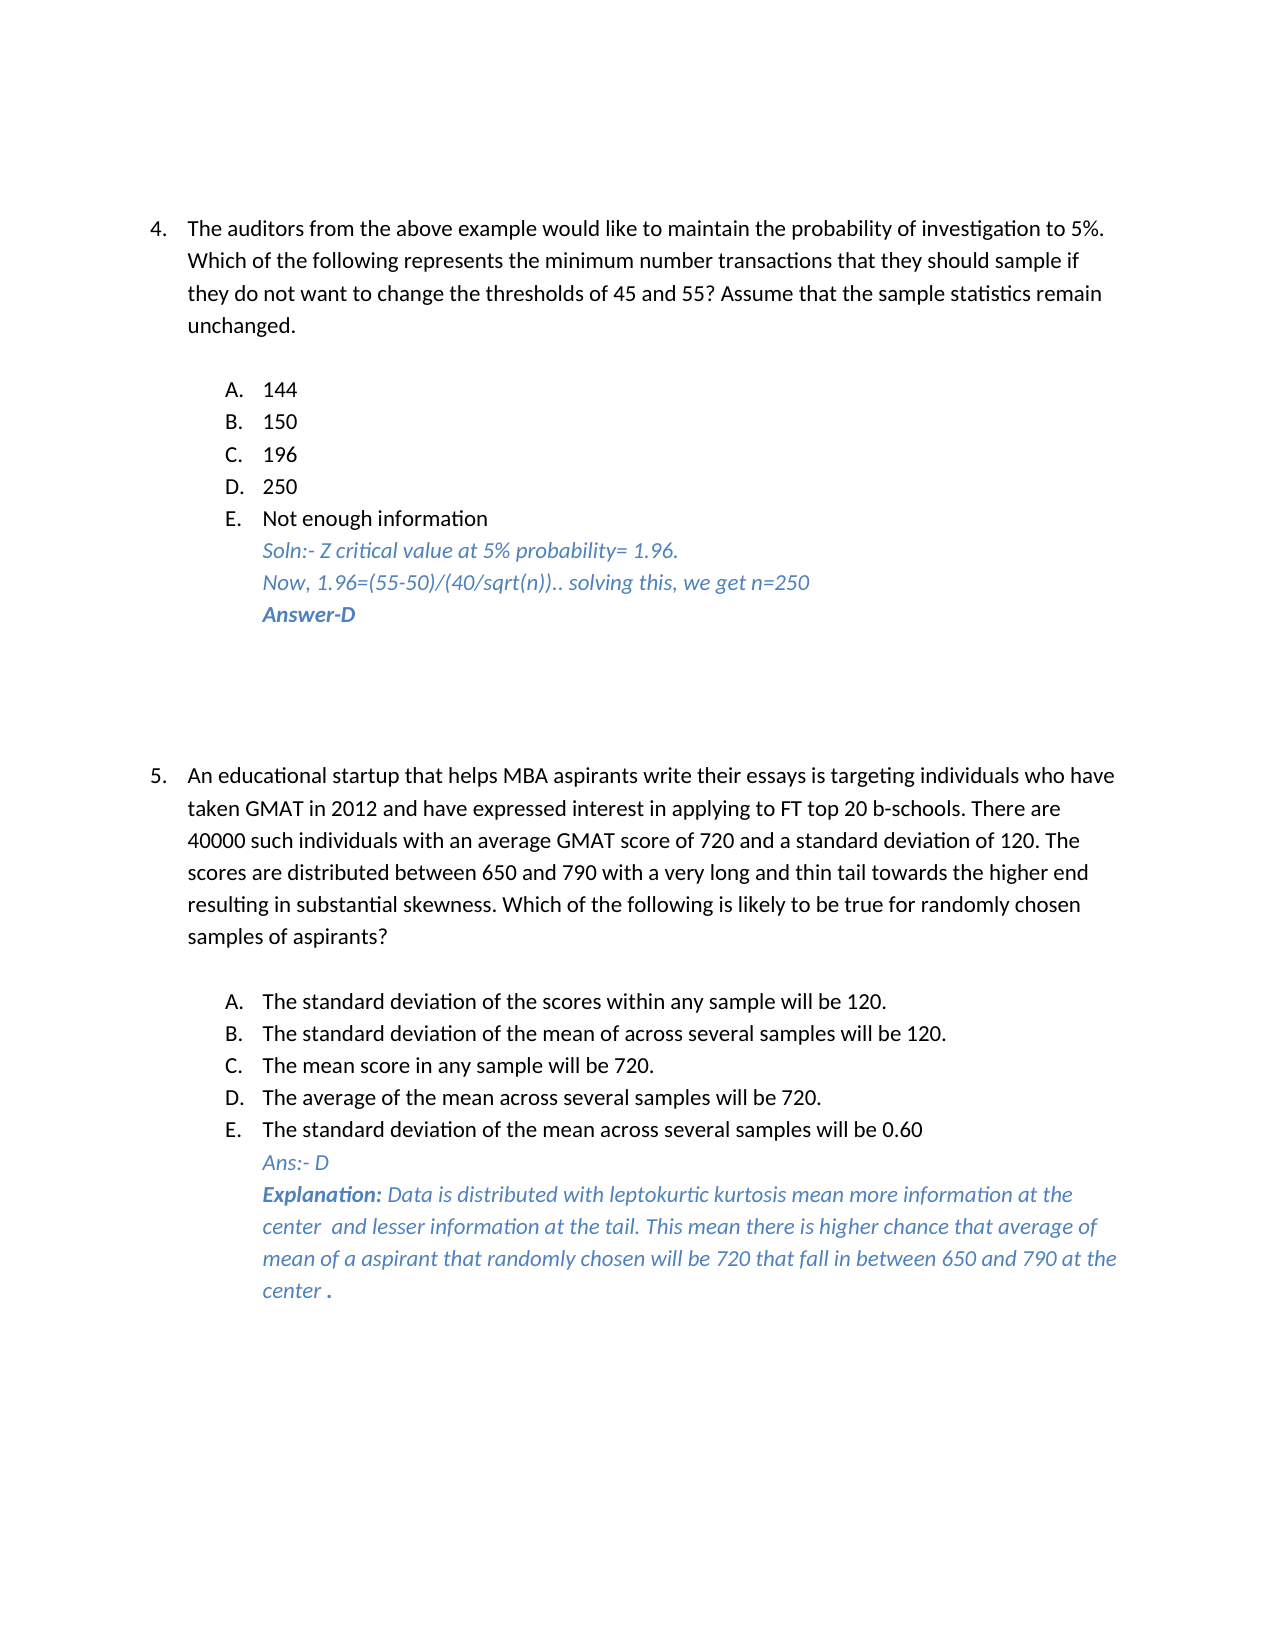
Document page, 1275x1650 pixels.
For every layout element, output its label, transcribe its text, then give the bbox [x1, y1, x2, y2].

list An educational startup that helps MBA aspirants write their essays is targeting individuals who have taken GMAT in 2012 and have expressed interest in applying to FT top 20 b-schools. There are 40000 such individuals with an average GMAT score of 720 and a standard deviation of 120. The scores are distributed between 650 and 790 with a very long and thin tail towards the higher end resulting in substantial skewness. Which of the following is likely to be true for randomly chosen samples of aspirants? [150, 762, 1125, 951]
list The standard deviation of the mean across several samples will be 0.60 [225, 1116, 1125, 1144]
text Ans:- D [262, 1148, 1125, 1176]
list The auditors from the above example would like to maintain the probability of investigation to 5%. Which of the following represents the minimum number transactions that they should sample if they do not want to change the thresholds of 45 and 55? Assume that the sample statistics remain unchanged. [150, 214, 1125, 339]
list 196 [225, 440, 1125, 468]
list Not enough information [225, 504, 1125, 532]
list The average of the mean across several samples will be 720. [225, 1083, 1125, 1111]
text Explanation: Data is distributed with leptokurtic kurtosis mean more information at the center and lesser information at the tail. This mean there is higher chance that average of mean of a aspirant that randomly chosen will be 720 that fall in between 650 and 790 at the center . [262, 1180, 1125, 1304]
text Now, 1.96=(55-50)/(40/sqrt(n)).. solving this, we get n=250 [262, 568, 1125, 596]
list The standard deviation of the mean of across several samples will be 120. [225, 1019, 1125, 1047]
list 144 [225, 375, 1125, 403]
list 250 [225, 472, 1125, 500]
text Answer-D [262, 601, 1125, 629]
list The standard deviation of the scores within any sample will be 120. [225, 987, 1125, 1015]
list The mean score in any sample will be 720. [225, 1051, 1125, 1079]
list 150 [225, 407, 1125, 436]
text Soln:- Z critical value at 5% probability= 1.96. [262, 536, 1125, 564]
